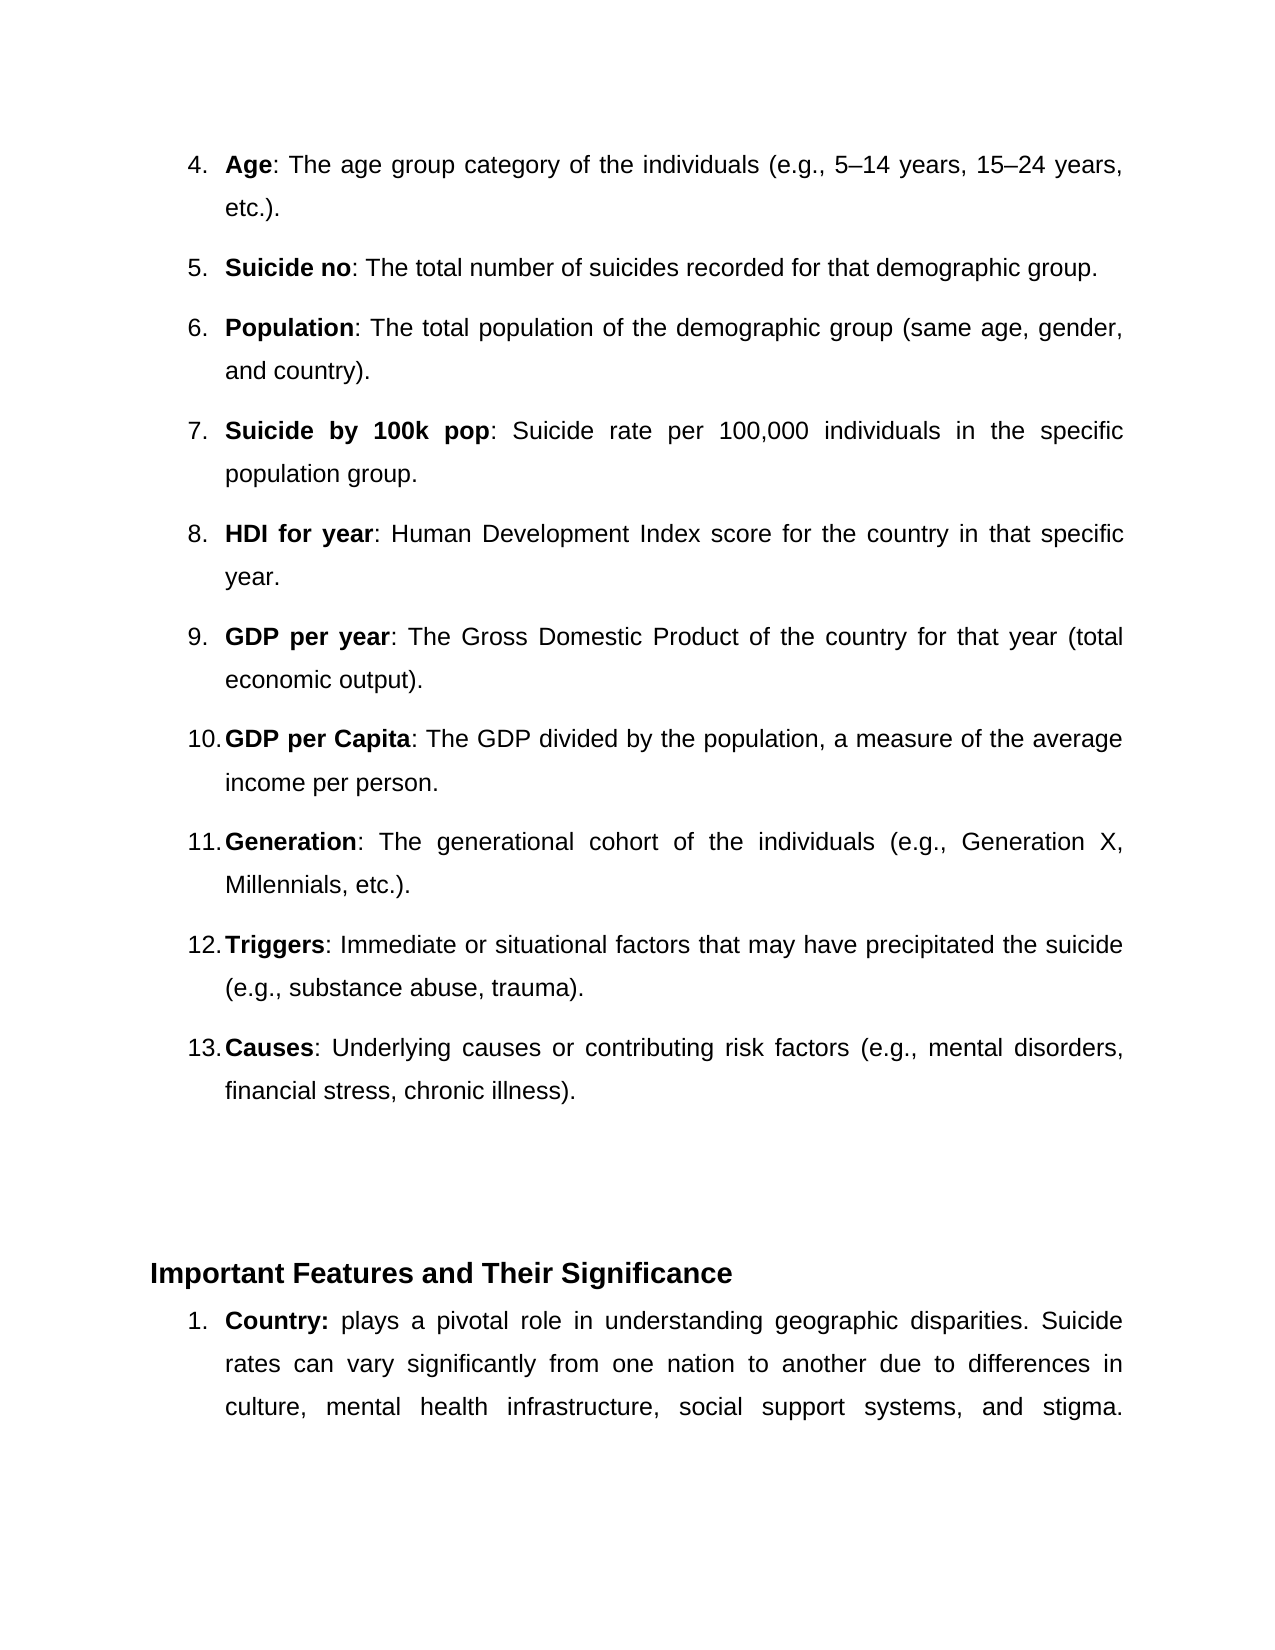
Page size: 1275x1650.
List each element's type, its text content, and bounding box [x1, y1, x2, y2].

list Causes: Underlying causes or contributing risk factors (e.g., mental disorders, financial stress, chronic illness). [187, 1033, 1125, 1105]
subtitle Important Features and Their Significance [150, 1256, 1125, 1289]
list GDP per year: The Gross Domestic Product of the country for that year (total economic output). [187, 621, 1125, 693]
list Suicide no: The total number of suicides recorded for that demographic group. [187, 253, 1125, 282]
list Age: The age group category of the individuals (e.g., 5–14 years, 15–24 years, etc.). [187, 150, 1125, 222]
list Suicide by 100k pop: Suicide rate per 100,000 individuals in the specific population group. [187, 416, 1125, 487]
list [187, 1306, 1125, 1421]
list HDI for year: Human Development Index score for the country in that specific year. [187, 518, 1125, 590]
list Generation: The generational cohort of the individuals (e.g., Generation X, Millennials, etc.). [187, 827, 1125, 899]
list Triggers: Immediate or situational factors that may have precipitated the suicide (e.g., substance abuse, trauma). [187, 930, 1125, 1002]
list Population: The total population of the demographic group (same age, gender, and country). [187, 313, 1125, 384]
list GDP per Capita: The GDP divided by the population, a measure of the average income per person. [187, 724, 1125, 796]
